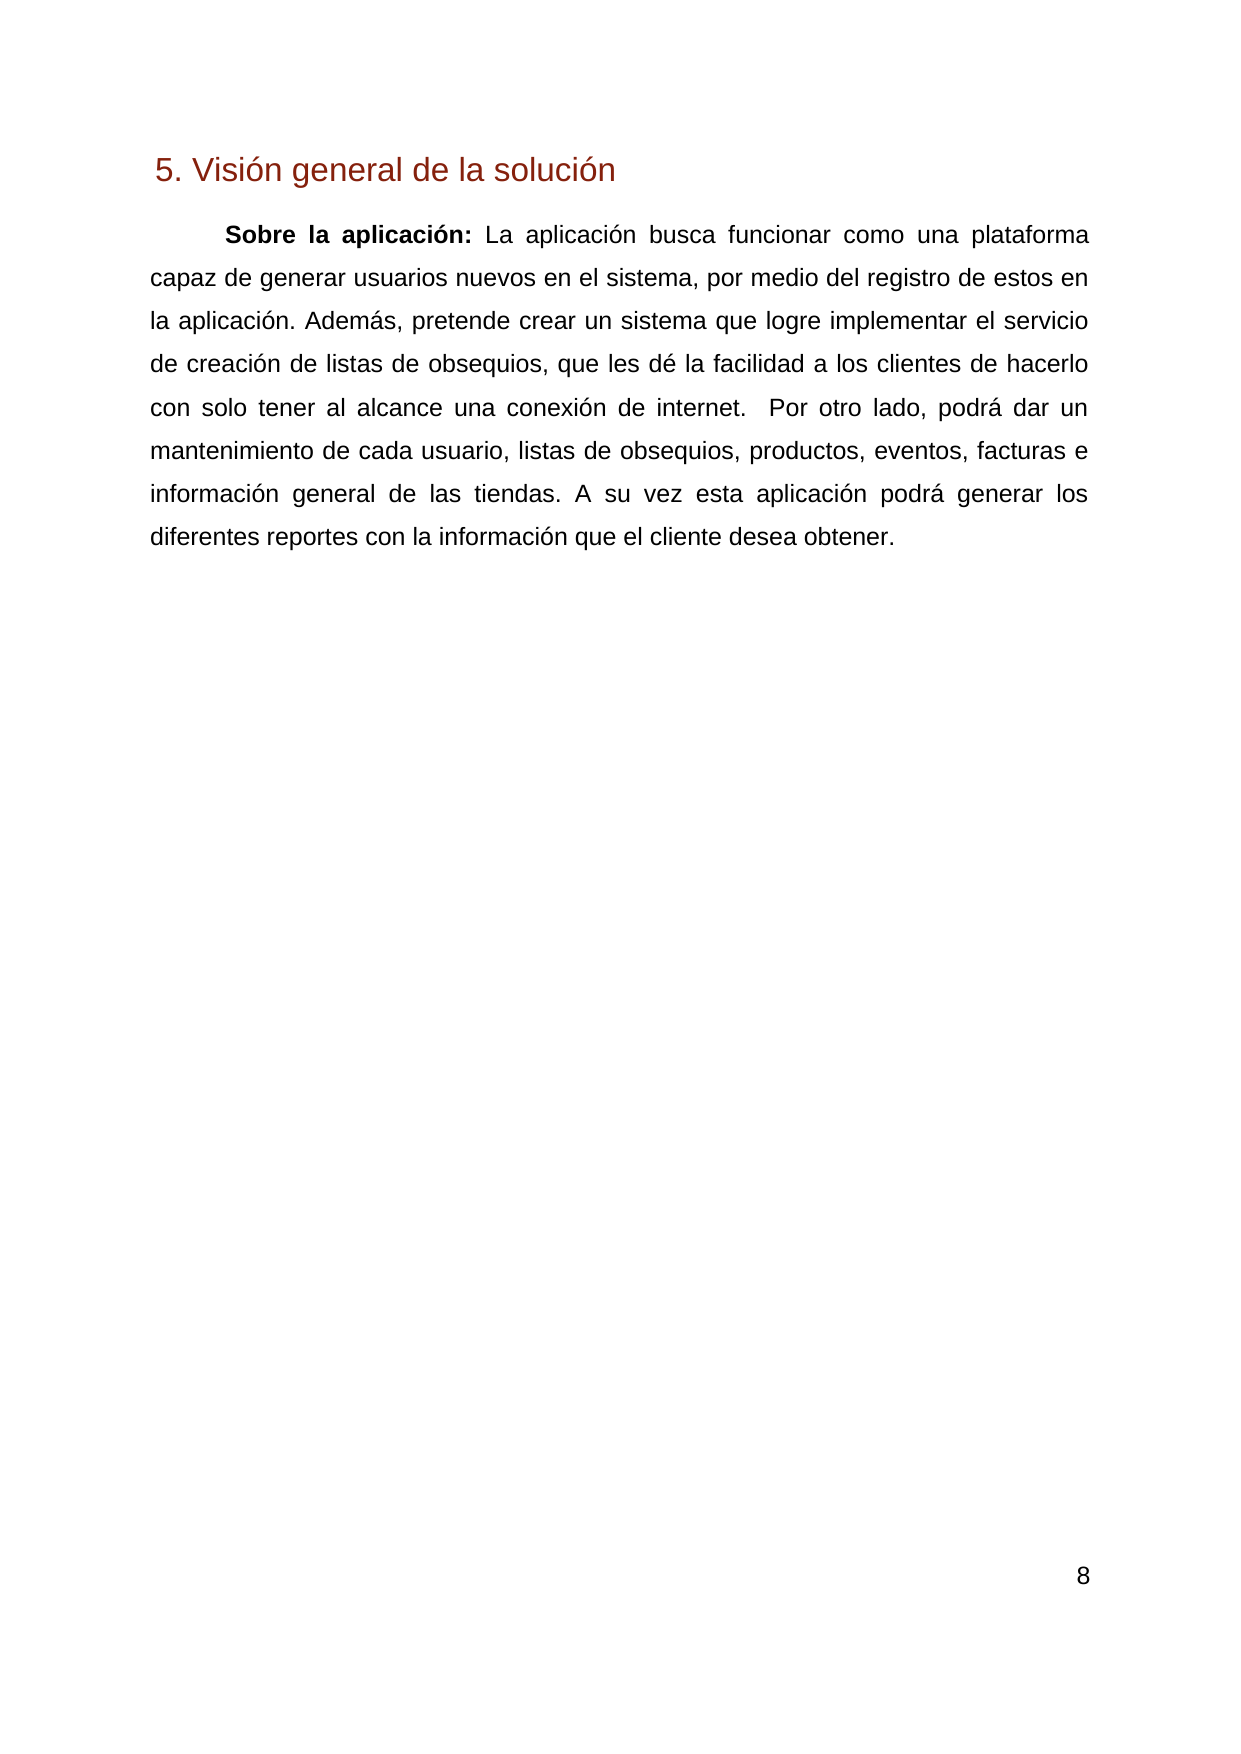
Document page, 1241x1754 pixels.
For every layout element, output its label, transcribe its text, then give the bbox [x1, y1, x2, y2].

text Sobre la aplicación: La aplicación busca funcionar como una plataforma capaz de generar usuarios nuevos en el sistema, por medio del registro de estos en la aplicación. Además, pretende crear un sistema que logre implementar el servicio de creación de listas de obsequios, que les dé la facilidad a los clientes de hacerlo con solo tener al alcance una conexión de internet. Por otro lado, podrá dar un mantenimiento de cada usuario, listas de obsequios, productos, eventos, facturas e información general de las tiendas. A su vez esta aplicación podrá generar los diferentes reportes con la información que el cliente desea obtener. [150, 220, 1090, 551]
subtitle 5. Visión general de la solución [155, 150, 1090, 188]
